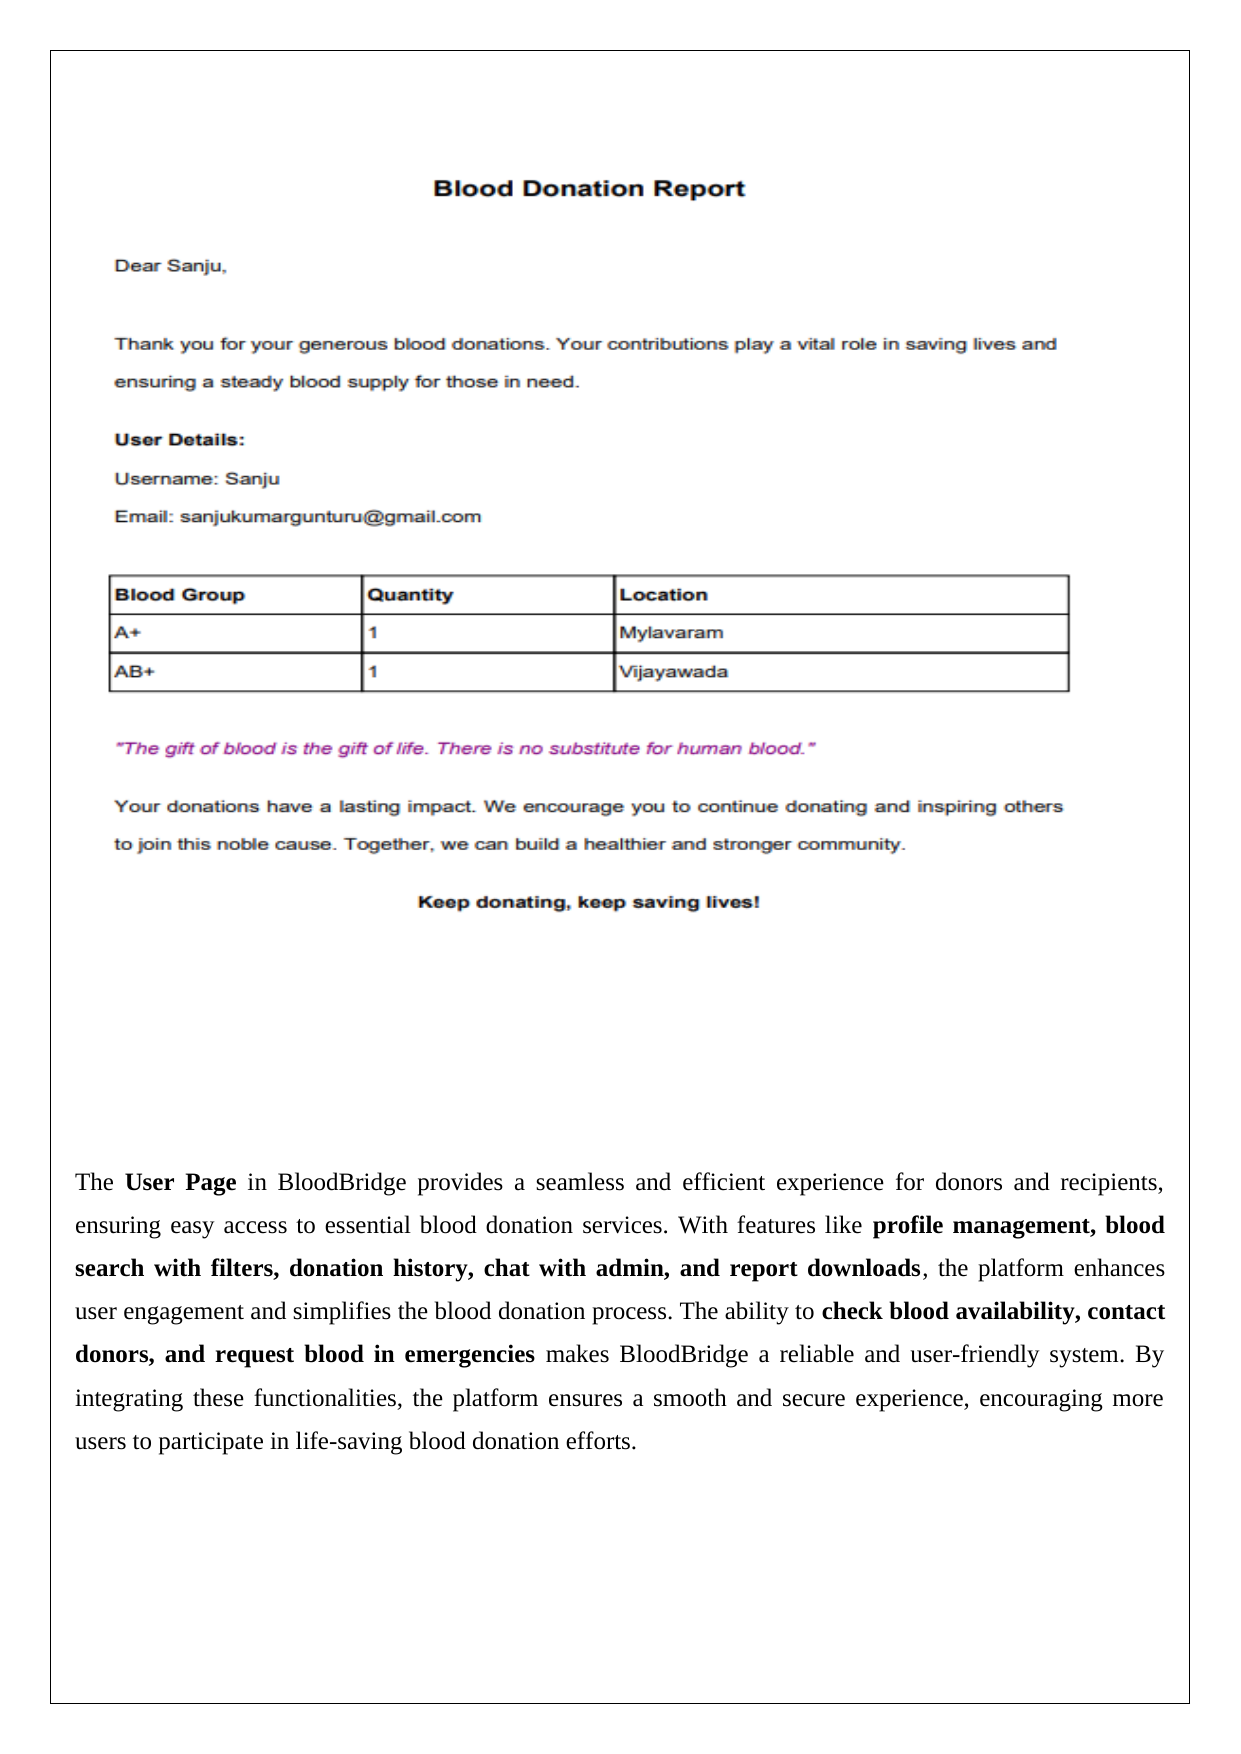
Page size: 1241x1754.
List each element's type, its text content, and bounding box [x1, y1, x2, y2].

text The User Page in BloodBridge provides a seamless and efficient experience for donors and recipients, ensuring easy access to essential blood donation services. With features like profile management, blood search with filters, donation history, chat with admin, and report downloads, the platform enhances user engagement and simplifies the blood donation process. The ability to check blood availability, contact donors, and request blood in emergencies makes BloodBridge a reliable and user-friendly system. By integrating these functionalities, the platform ensures a smooth and secure experience, encouraging more users to participate in life-saving blood donation efforts. [75, 1167, 1165, 1454]
picture [75, 147, 1093, 1124]
